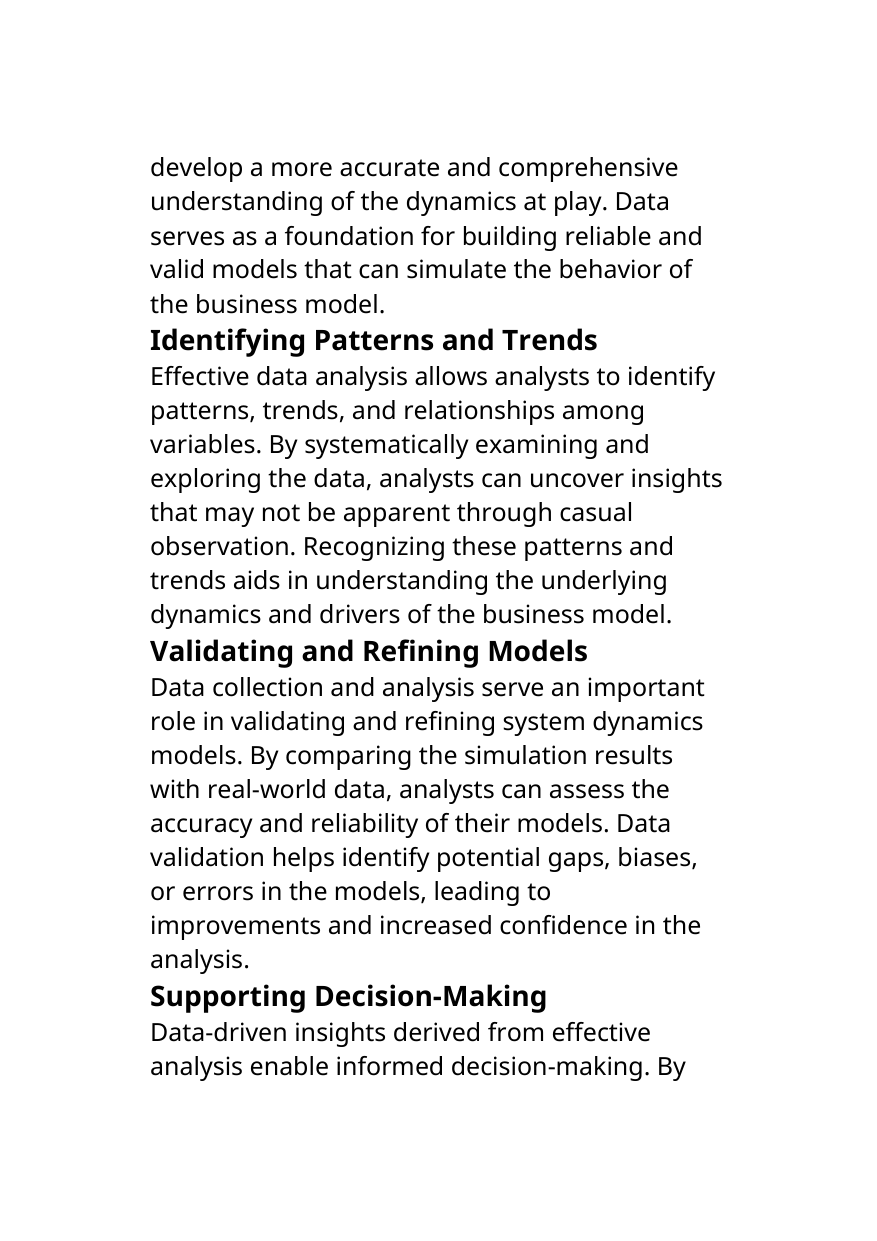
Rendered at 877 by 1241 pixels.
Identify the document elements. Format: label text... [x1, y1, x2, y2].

subtitle Validating and Refining Models [150, 631, 727, 669]
subtitle Supporting Decision-Making [150, 976, 727, 1014]
text Data collection and analysis serve an important role in validating and refining system dynamics models. By comparing the simulation results with real-world data, analysts can assess the accuracy and reliability of their models. Data validation helps identify potential gaps, biases, or errors in the models, leading to improvements and increased confidence in the analysis. [150, 669, 727, 976]
subtitle Identifying Patterns and Trends [150, 320, 727, 359]
text Effective data analysis allows analysts to identify patterns, trends, and relationships among variables. By systematically examining and exploring the data, analysts can uncover insights that may not be apparent through casual observation. Recognizing these patterns and trends aids in understanding the underlying dynamics and drivers of the business model. [150, 359, 727, 631]
